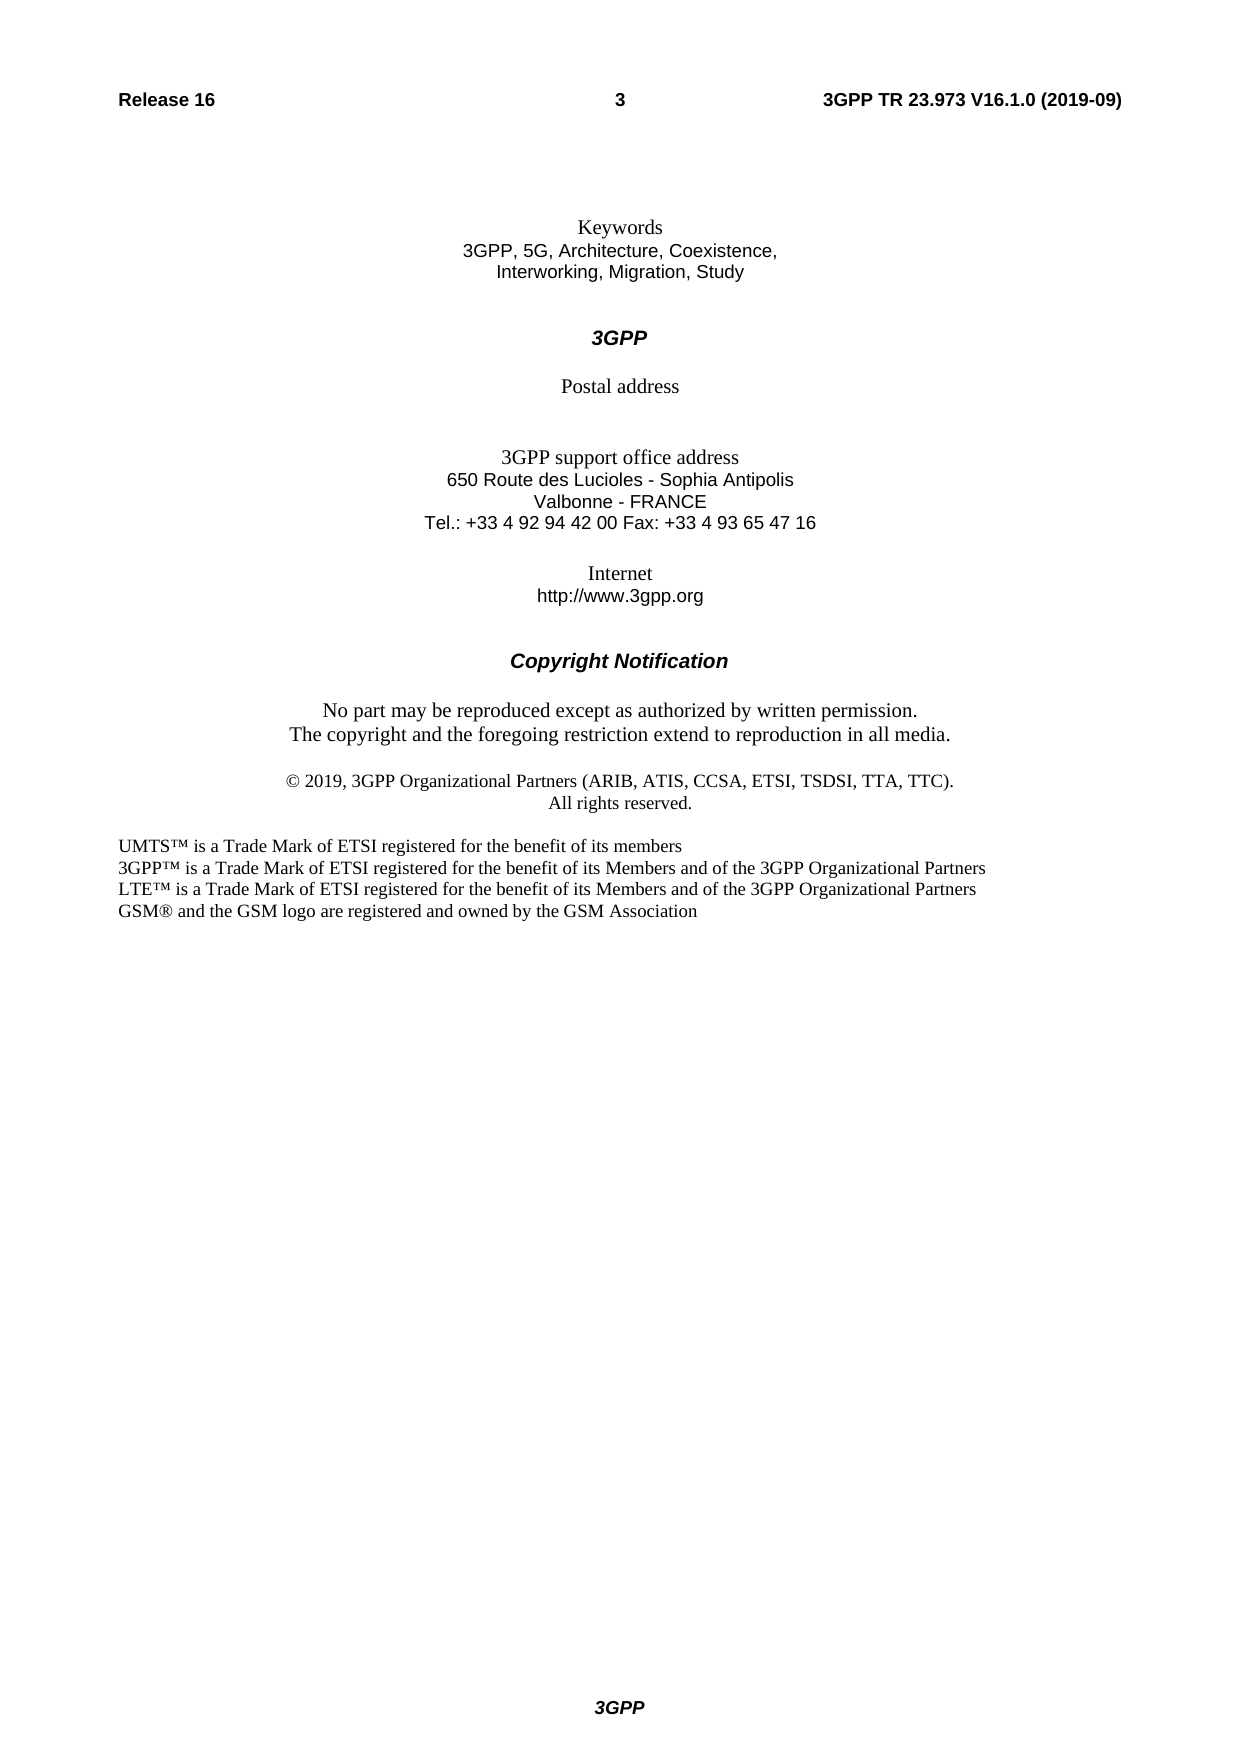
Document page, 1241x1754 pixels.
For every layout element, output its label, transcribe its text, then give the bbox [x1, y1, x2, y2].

text © 2019, 3GPP Organizational Partners (ARIB, ATIS, CCSA, ETSI, TSDSI, TTA, TTC). [118, 770, 1122, 792]
text All rights reserved. [118, 792, 1122, 813]
text 3GPP™ is a Trade Mark of ETSI registered for the benefit of its Members and of the 3GPP Organizational Partners LTE™ is a Trade Mark of ETSI registered for the benefit of its Members and of the 3GPP Organizational Partners [118, 857, 1122, 900]
text GSM® and the GSM logo are registered and owned by the GSM Association [118, 900, 1122, 921]
text Internet [413, 561, 827, 585]
text 3GPP [413, 325, 827, 349]
text 650 Route des Lucioles - Sophia Antipolis [413, 469, 827, 491]
text Keywords [413, 215, 827, 239]
text 3GPP, 5G, Architecture, Coexistence, Interworking, Migration, Study [413, 239, 827, 282]
text No part may be reproduced except as authorized by written permission. The copyright and the foregoing restriction extend to reproduction in all media. [118, 698, 1122, 746]
text http://www.3gpp.org [413, 585, 827, 606]
text Tel.: +33 4 92 94 42 00 Fax: +33 4 93 65 47 16 [413, 512, 827, 534]
text 3GPP support office address [413, 445, 827, 469]
text UMTS™ is a Trade Mark of ETSI registered for the benefit of its members [118, 835, 1122, 857]
text Copyright Notification [118, 649, 1122, 673]
text Postal address [413, 374, 827, 398]
text Valbonne - FRANCE [413, 491, 827, 512]
